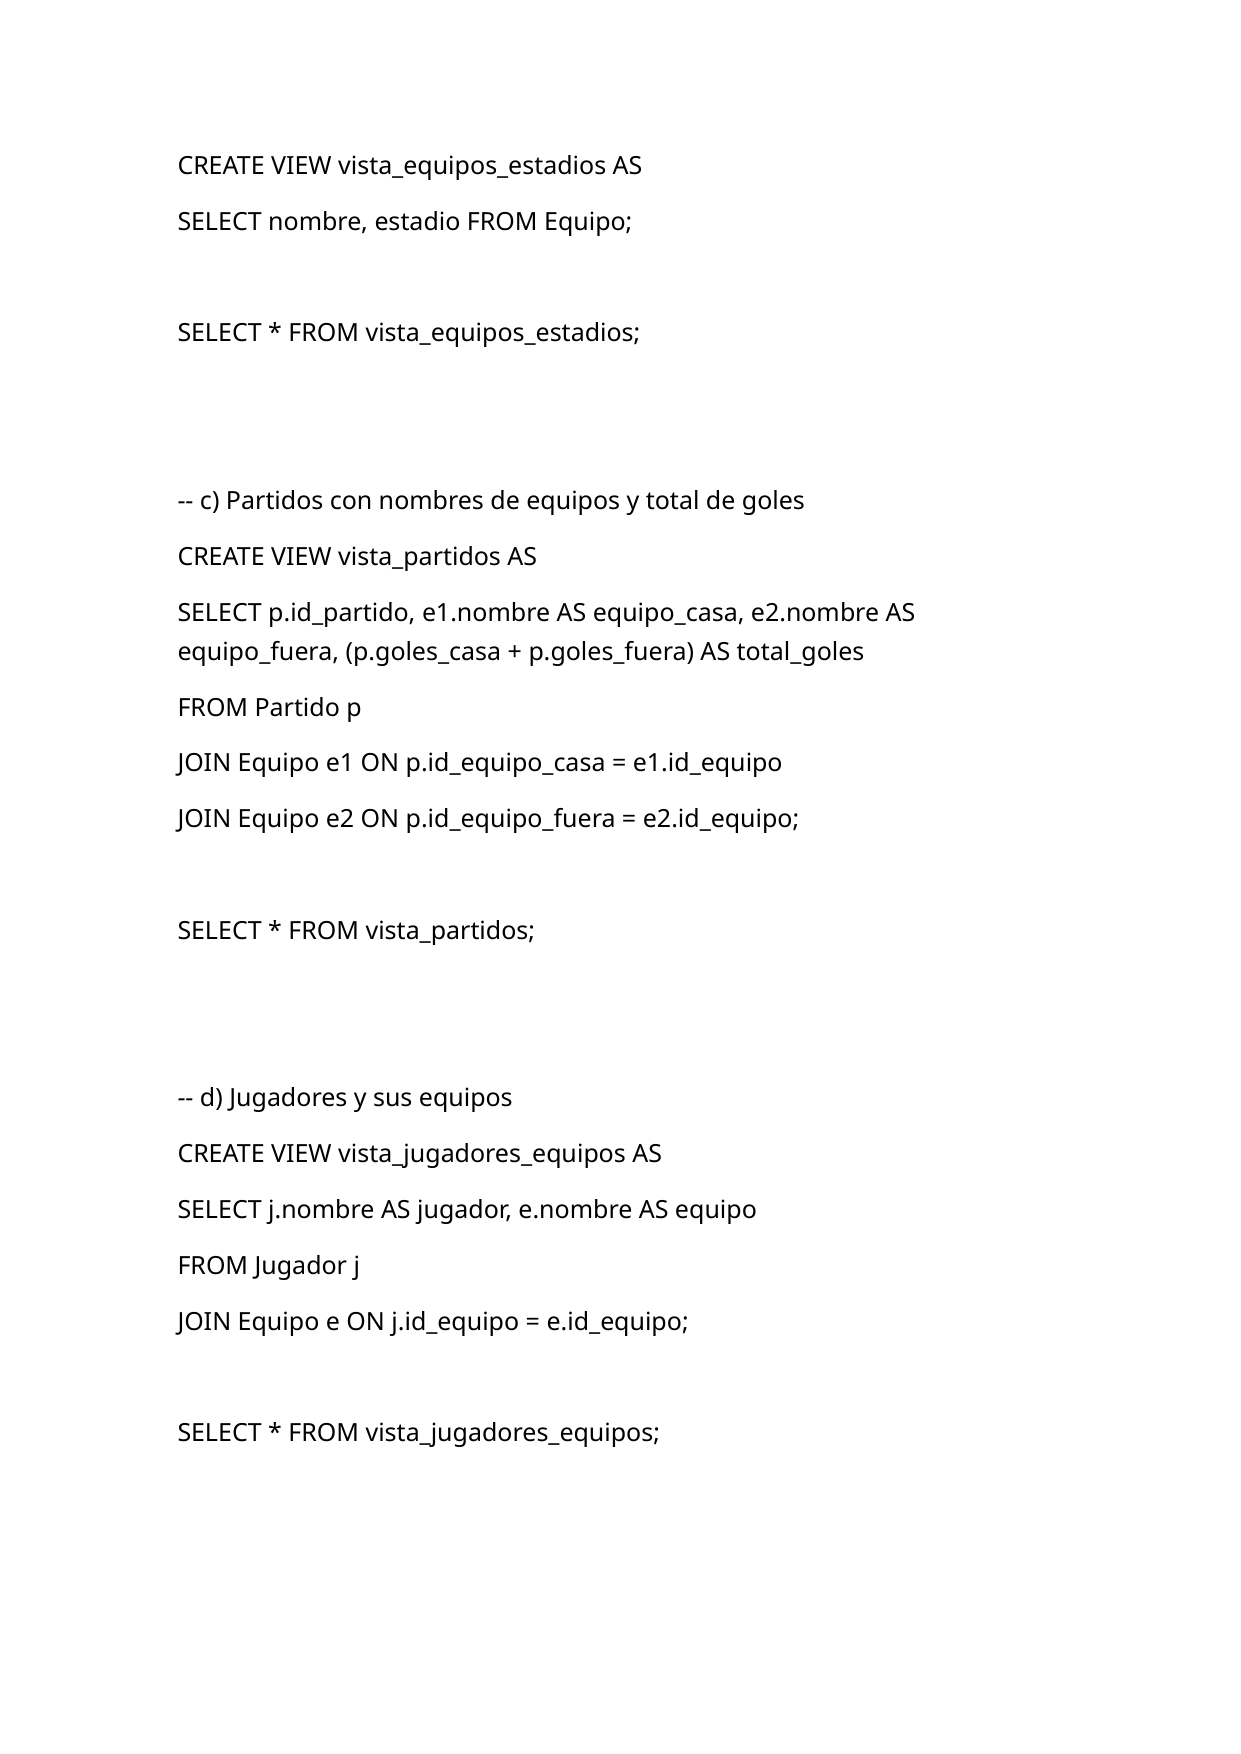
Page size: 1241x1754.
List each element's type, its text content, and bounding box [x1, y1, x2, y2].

text JOIN Equipo e2 ON p.id_equipo_fuera = e2.id_equipo; [177, 801, 1063, 835]
text FROM Jugador j [177, 1248, 1063, 1282]
text SELECT * FROM vista_partidos; [177, 913, 1063, 947]
text SELECT * FROM vista_equipos_estadios; [177, 315, 1063, 349]
text SELECT nombre, estadio FROM Equipo; [177, 203, 1063, 237]
text SELECT p.id_partido, e1.nombre AS equipo_casa, e2.nombre AS equipo_fuera, (p.goles_casa + p.goles_fuera) AS total_goles [177, 594, 1063, 667]
text SELECT j.nombre AS jugador, e.nombre AS equipo [177, 1192, 1063, 1226]
text CREATE VIEW vista_equipos_estadios AS [177, 148, 1063, 182]
text JOIN Equipo e ON j.id_equipo = e.id_equipo; [177, 1303, 1063, 1337]
text CREATE VIEW vista_jugadores_equipos AS [177, 1136, 1063, 1170]
text FROM Partido p [177, 689, 1063, 723]
text JOIN Equipo e1 ON p.id_equipo_casa = e1.id_equipo [177, 745, 1063, 779]
text CREATE VIEW vista_partidos AS [177, 538, 1063, 572]
text SELECT * FROM vista_jugadores_equipos; [177, 1415, 1063, 1449]
text -- c) Partidos con nombres de equipos y total de goles [177, 483, 1063, 517]
text -- d) Jugadores y sus equipos [177, 1080, 1063, 1114]
